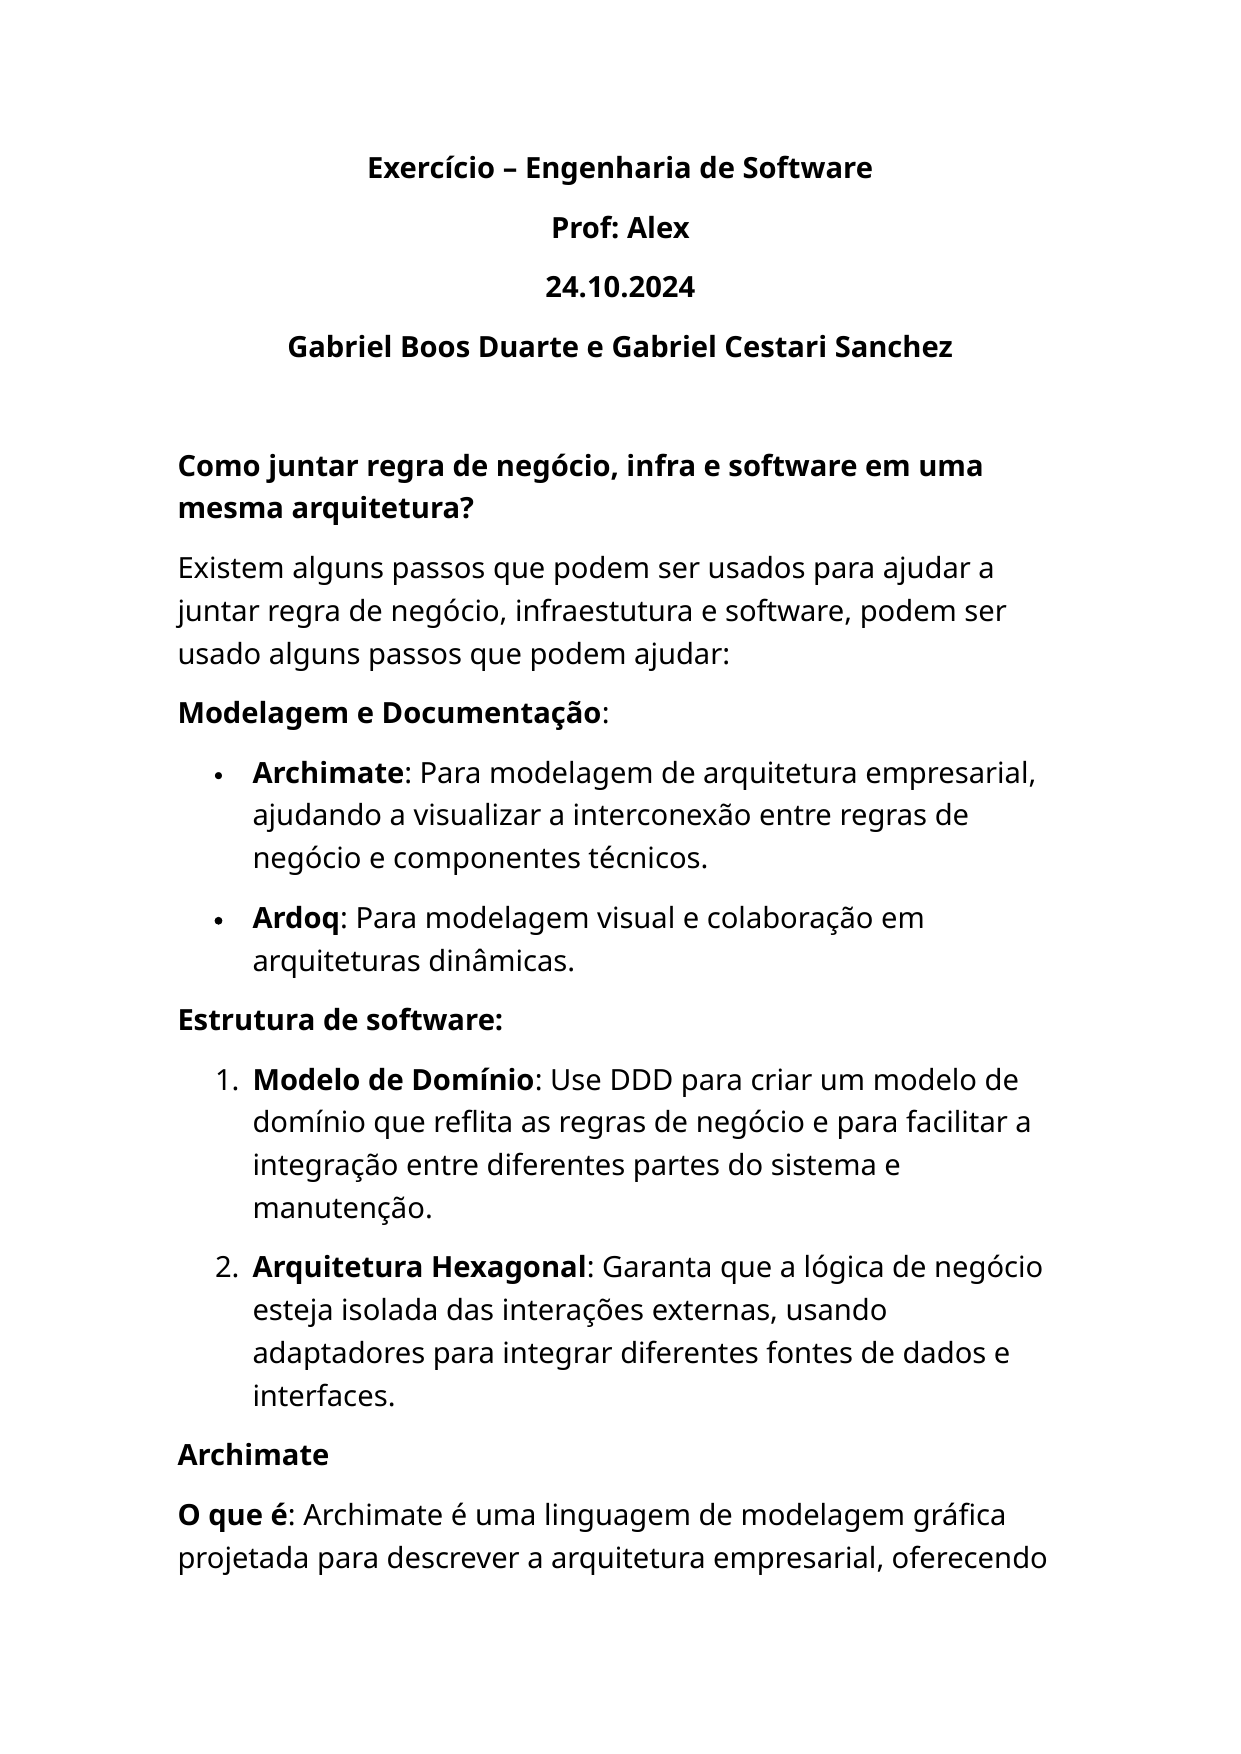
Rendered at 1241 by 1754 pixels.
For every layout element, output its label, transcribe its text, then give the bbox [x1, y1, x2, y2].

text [177, 1494, 1063, 1577]
text Modelagem e Documentação: [177, 692, 1063, 732]
text Como juntar regra de negócio, infra e software em uma mesma arquitetura? [177, 445, 1063, 527]
list Archimate: Para modelagem de arquitetura empresarial, ajudando a visualizar a interconexão entre regras de negócio e componentes técnicos. [215, 752, 1063, 877]
text 24.10.2024 [177, 267, 1063, 306]
text Estrutura de software: [177, 999, 1063, 1039]
list Ardoq: Para modelagem visual e colaboração em arquiteturas dinâmicas. [215, 897, 1063, 979]
text Existem alguns passos que podem ser usados para ajudar a juntar regra de negócio, infraestutura e software, podem ser usado alguns passos que podem ajudar: [177, 547, 1063, 673]
text Prof: Alex [177, 207, 1063, 247]
text Exercício – Engenharia de Software [177, 148, 1063, 187]
list Arquitetura Hexagonal: Garanta que a lógica de negócio esteja isolada das interações externas, usando adaptadores para integrar diferentes fontes de dados e interfaces. [215, 1247, 1063, 1415]
text Archimate [177, 1434, 1063, 1474]
list Modelo de Domínio: Use DDD para criar um modelo de domínio que reflita as regras de negócio e para facilitar a integração entre diferentes partes do sistema e manutenção. [215, 1059, 1063, 1227]
text Gabriel Boos Duarte e Gabriel Cestari Sanchez [177, 326, 1063, 366]
